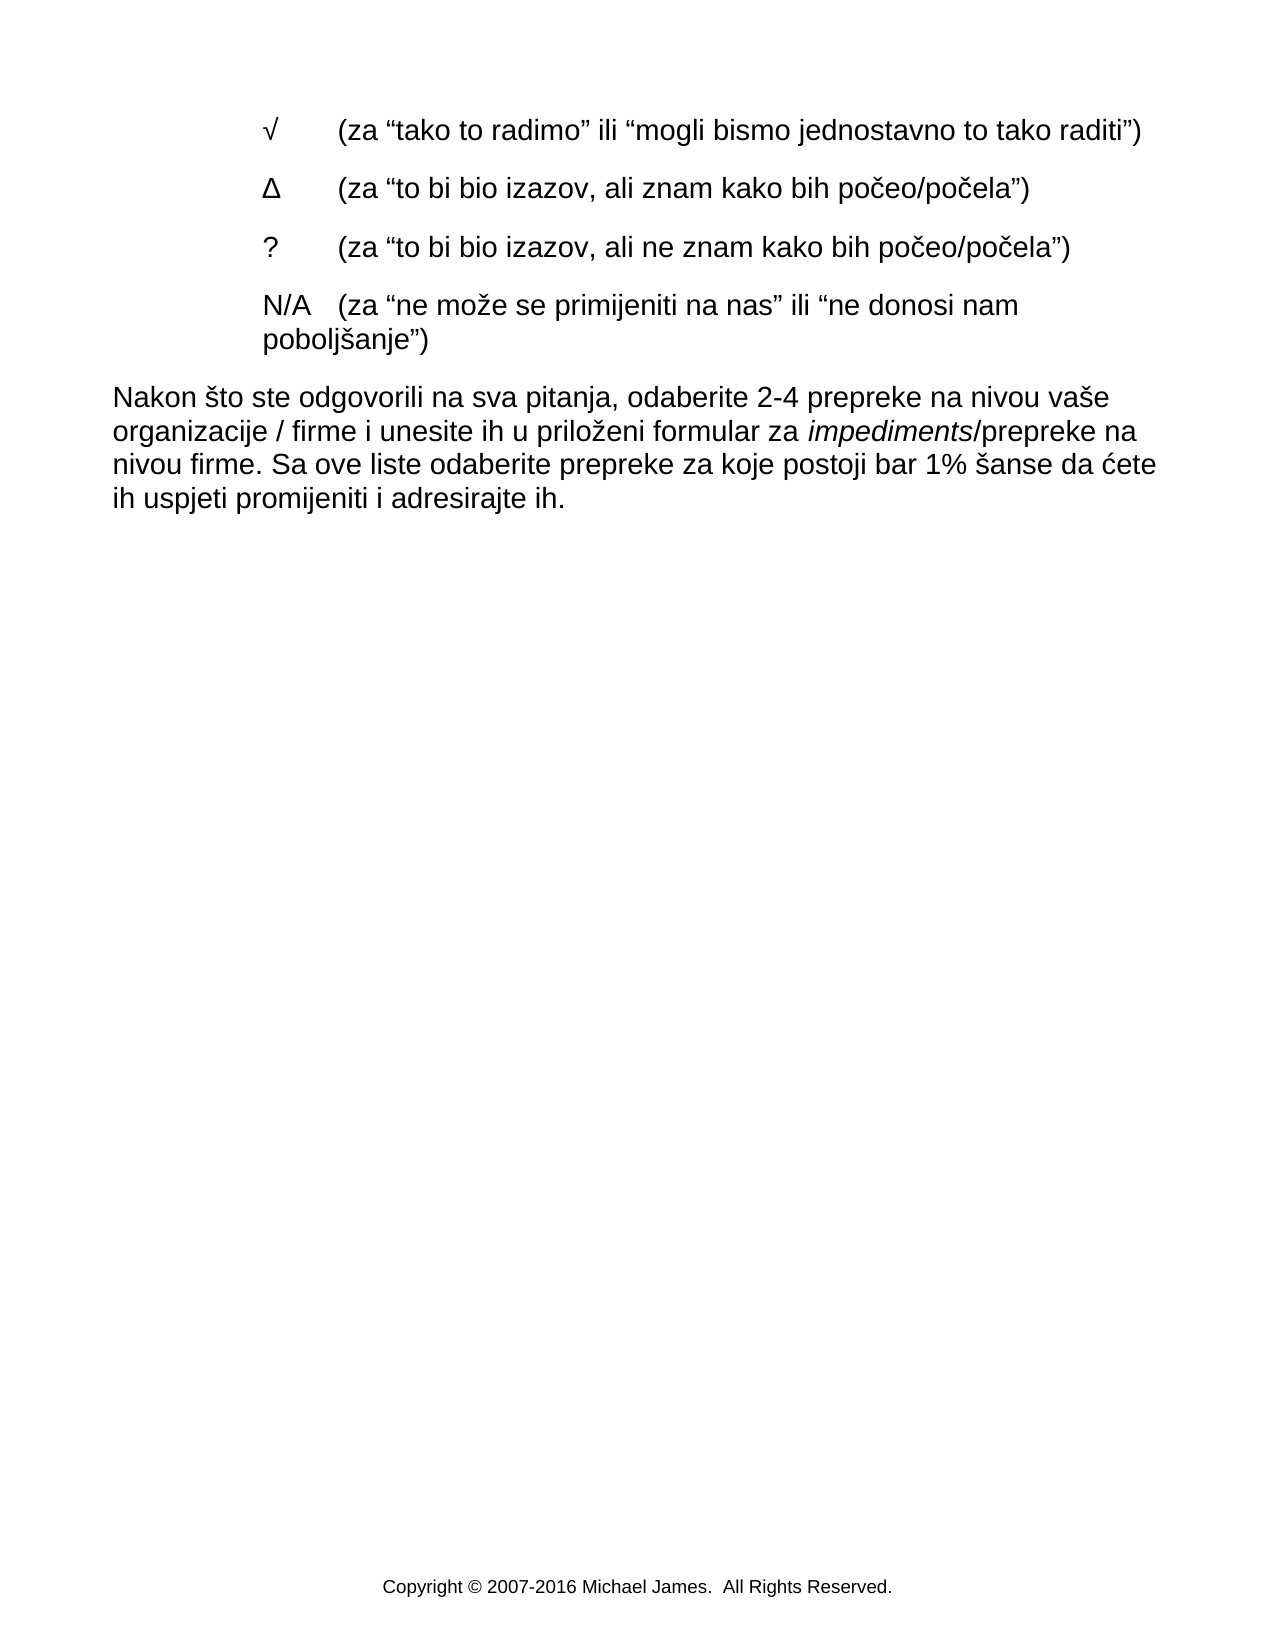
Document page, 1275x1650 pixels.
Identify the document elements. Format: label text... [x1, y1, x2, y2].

text Nakon što ste odgovorili na sva pitanja, odaberite 2-4 prepreke na nivou vaše organizacije / firme i unesite ih u priloženi formular za impediments/prepreke na nivou firme. Sa ove liste odaberite prepreke za koje postoji bar 1% šanse da ćete ih uspjeti promijeniti i adresirajte ih. [112, 380, 1162, 514]
text ? (za “to bi bio izazov, ali ne znam kako bih počeo/počela”) [262, 229, 1162, 263]
text N/A (za “ne može se primijeniti na nas” ili “ne donosi nam poboljšanje”) [262, 288, 1162, 355]
text ∆ (za “to bi bio izazov, ali znam kako bih počeo/počela”) [262, 171, 1162, 204]
text √ (za “tako to radimo” ili “mogli bismo jednostavno to tako raditi”) [262, 112, 1162, 146]
